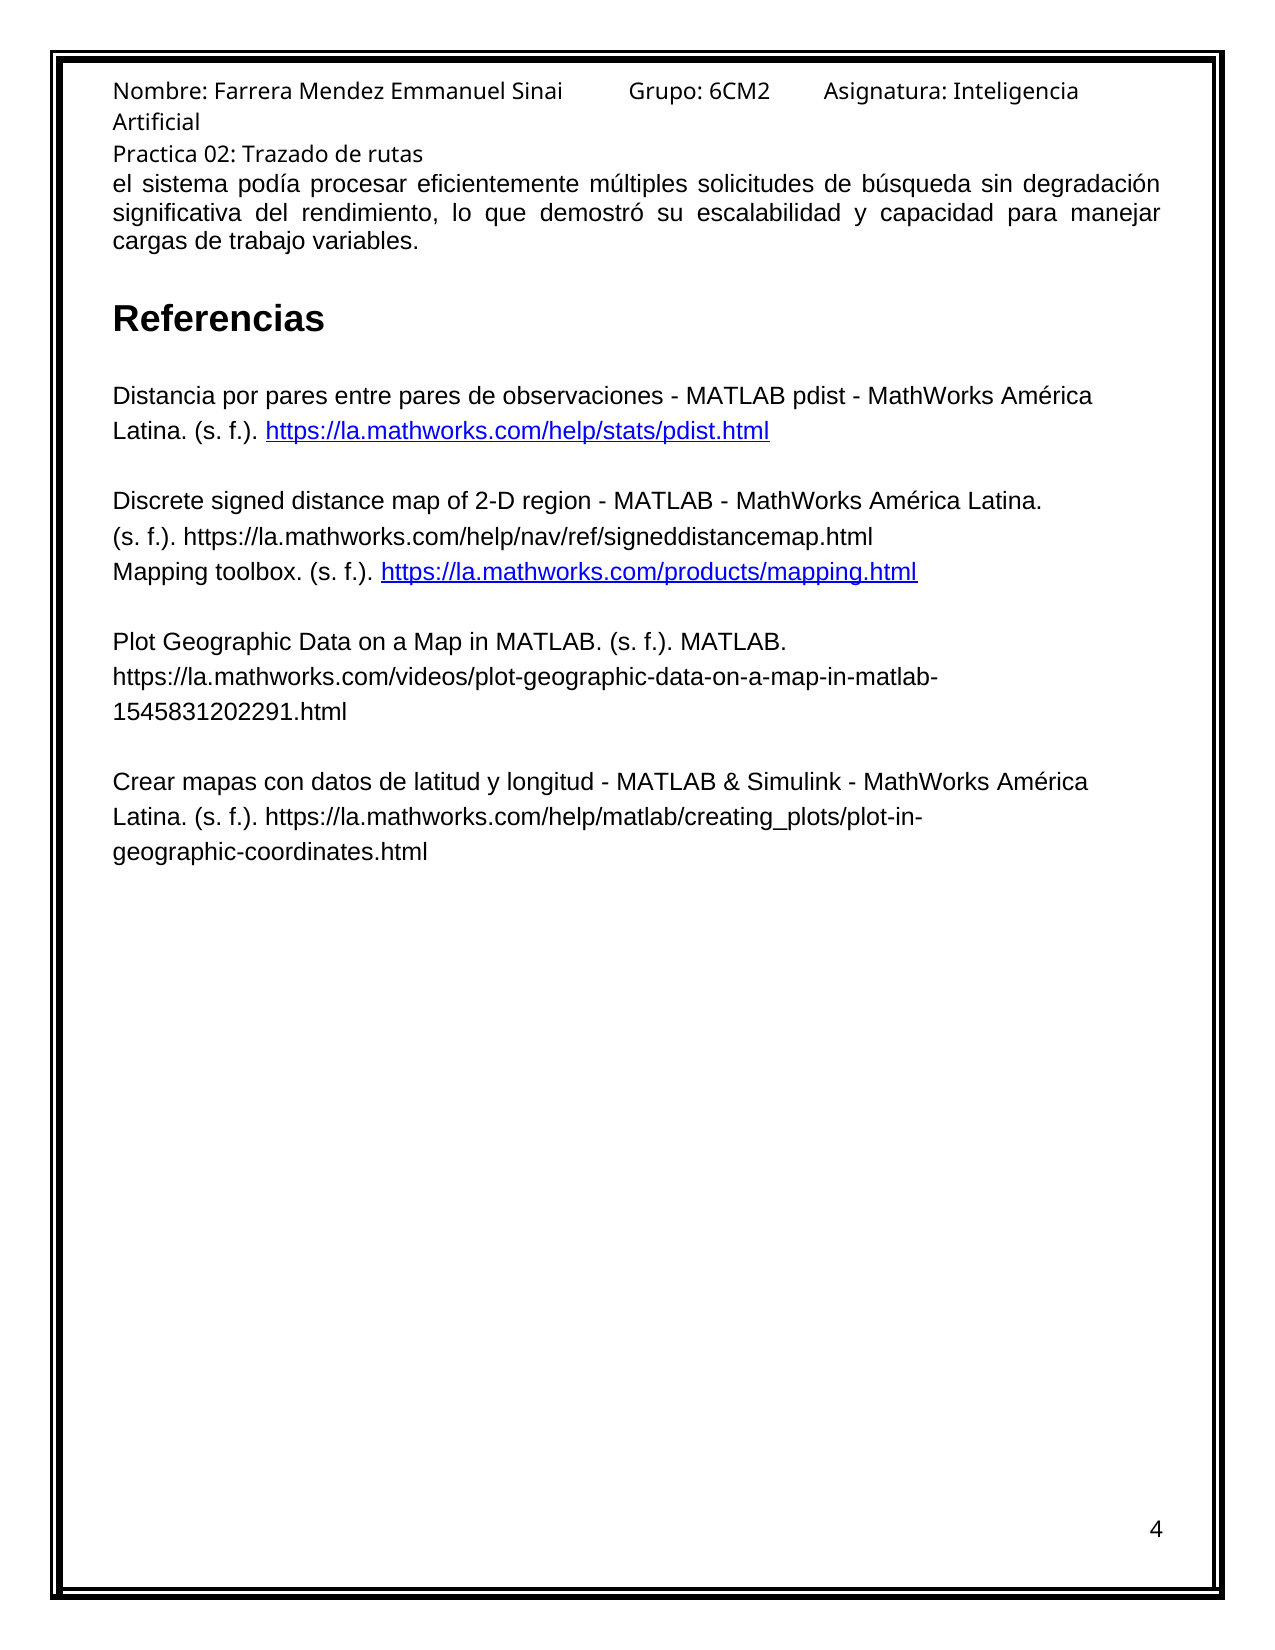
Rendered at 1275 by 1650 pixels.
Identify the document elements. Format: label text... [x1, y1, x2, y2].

text Distancia por pares entre pares de observaciones - MATLAB pdist - MathWorks América [112, 381, 1162, 410]
text geographic-coordinates.html [112, 837, 1162, 866]
text 1545831202291.html [112, 697, 1162, 726]
text Referencias [112, 296, 1162, 339]
text Crear mapas con datos de latitud y longitud - MATLAB & Simulink - MathWorks América [112, 767, 1162, 796]
text Plot Geographic Data on a Map in MATLAB. (s. f.). MATLAB. [112, 627, 1162, 656]
text Discrete signed distance map of 2-D region - MATLAB - MathWorks América Latina. [112, 486, 1162, 515]
text Mapping toolbox. (s. f.). https://la.mathworks.com/products/mapping.html [112, 557, 1162, 585]
text (s. f.). https://la.mathworks.com/help/nav/ref/signeddistancemap.html [112, 521, 1162, 550]
text Latina. (s. f.). https://la.mathworks.com/help/matlab/creating_plots/plot-in- [112, 802, 1162, 831]
text Latina. (s. f.). https://la.mathworks.com/help/stats/pdist.html [112, 416, 1162, 445]
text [112, 169, 1162, 255]
text https://la.mathworks.com/videos/plot-geographic-data-on-a-map-in-matlab- [112, 662, 1162, 691]
